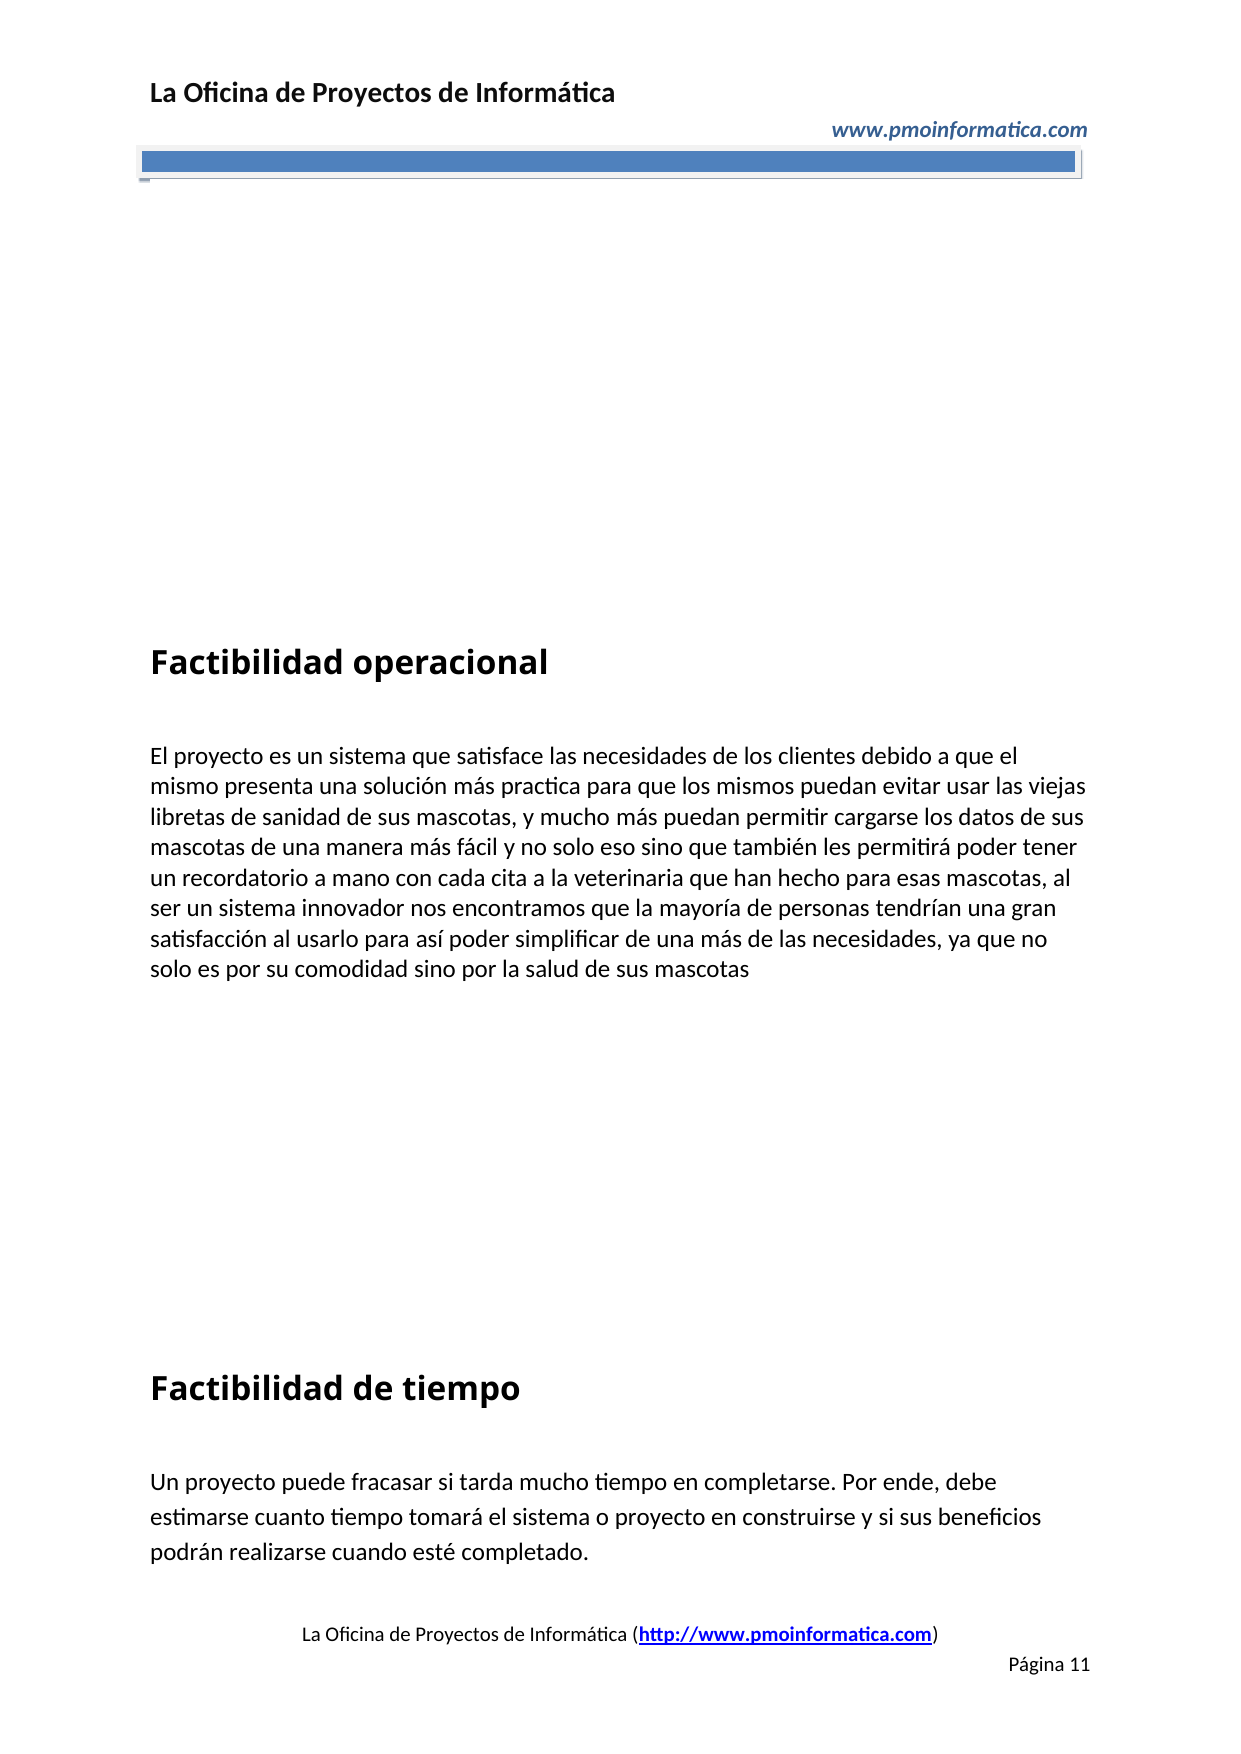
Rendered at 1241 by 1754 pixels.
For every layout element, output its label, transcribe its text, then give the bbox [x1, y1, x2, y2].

text Un proyecto puede fracasar si tarda mucho tiempo en completarse. Por ende, debe estimarse cuanto tiempo tomará el sistema o proyecto en construirse y si sus beneficios podrán realizarse cuando esté completado. [150, 1466, 1090, 1566]
subtitle El proyecto es un sistema que satisface las necesidades de los clientes debido a que el mismo presenta una solución más practica para que los mismos puedan evitar usar las viejas libretas de sanidad de sus mascotas, y mucho más puedan permitir cargarse los datos de sus mascotas de una manera más fácil y no solo eso sino que también les permitirá poder tener un recordatorio a mano con cada cita a la veterinaria que han hecho para esas mascotas, al ser un sistema innovador nos encontramos que la mayoría de personas tendrían una gran satisfacción al usarlo para así poder simplificar de una más de las necesidades, ya que no solo es por su comodidad sino por la salud de sus mascotas [150, 740, 1090, 984]
subtitle Factibilidad de tiempo [150, 1365, 1090, 1410]
subtitle Factibilidad operacional [150, 639, 1090, 684]
